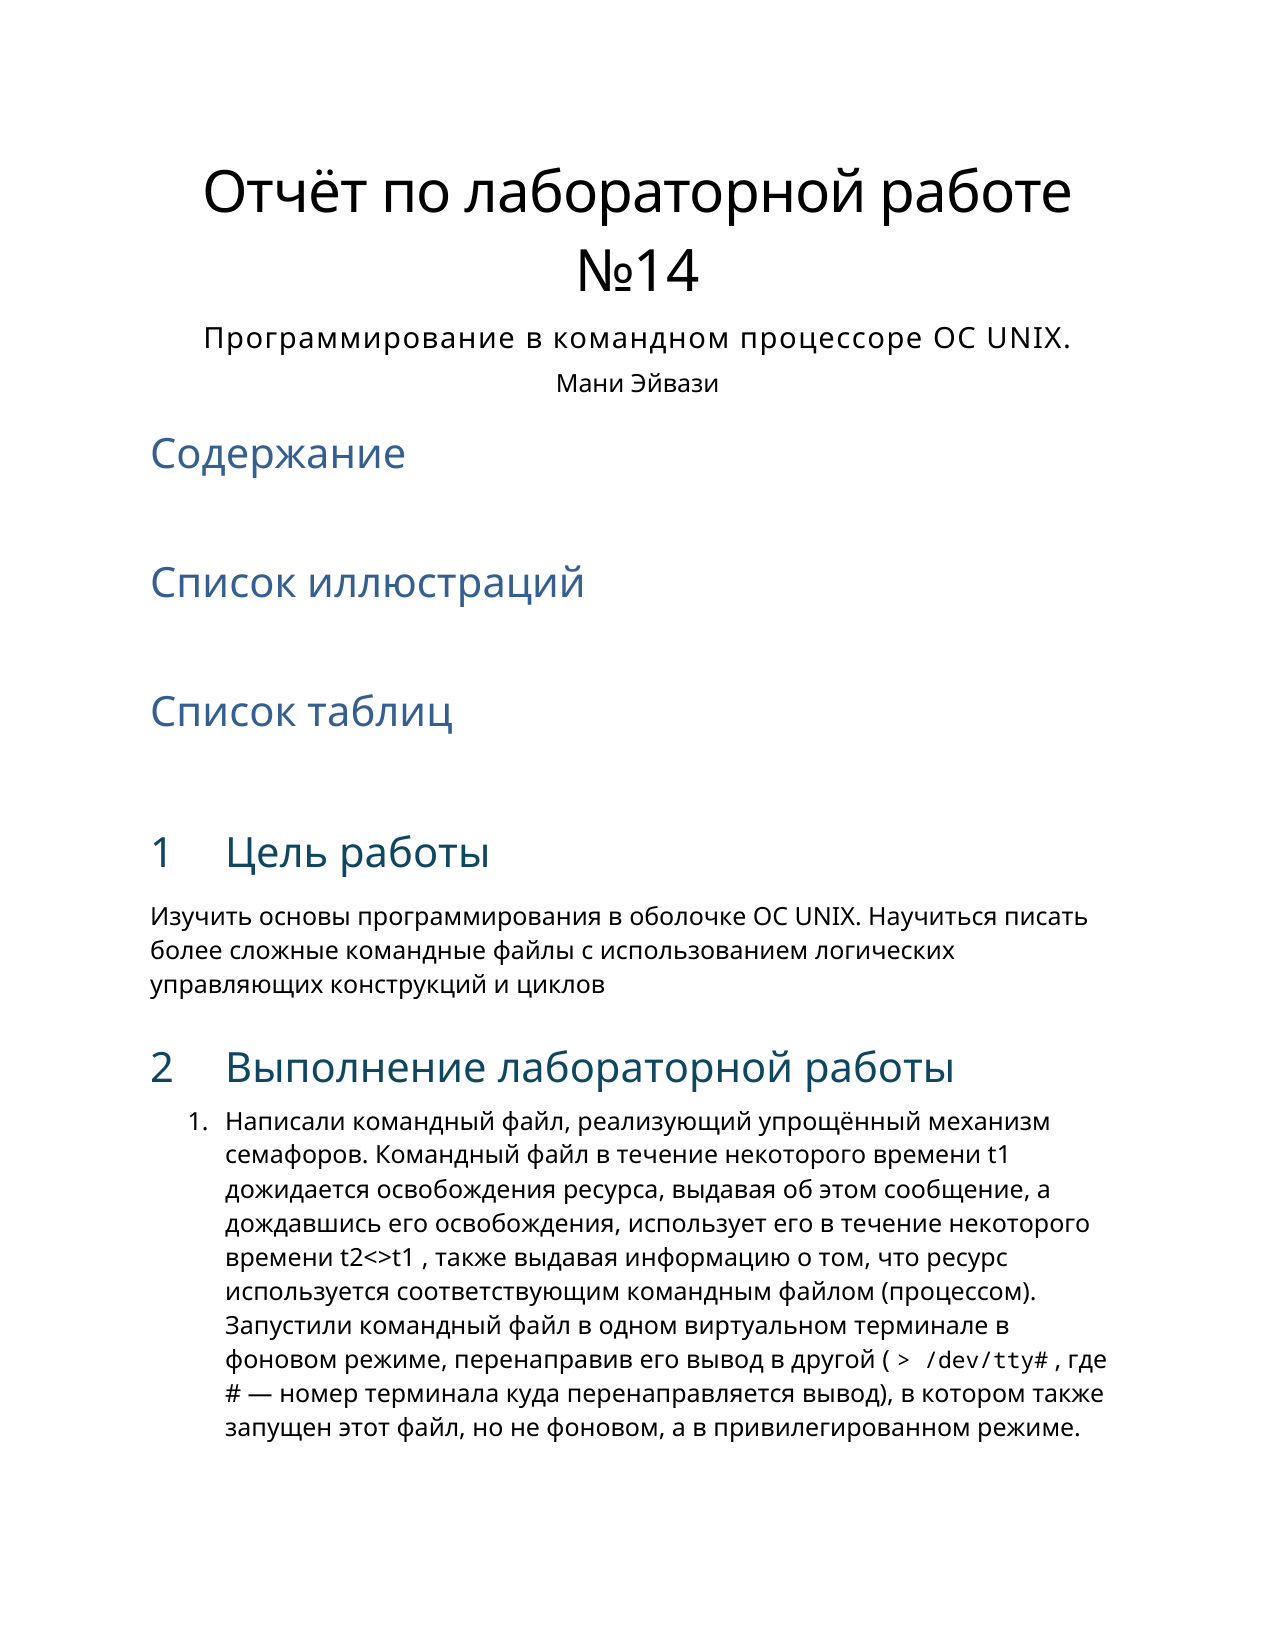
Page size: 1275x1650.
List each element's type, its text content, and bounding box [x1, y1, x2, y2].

subtitle 2 Выполнение лабораторной работы [150, 1038, 1125, 1095]
text Изучить основы программирования в оболочке ОС UNIX. Научиться писать более сложные командные файлы с использованием логических управляющих конструкций и циклов [150, 898, 1125, 1001]
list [187, 1103, 1125, 1444]
text Мани Эйвази [150, 365, 1125, 399]
title Отчёт по лабораторной работе №14 [150, 150, 1125, 309]
subtitle 1 Цель работы [150, 823, 1125, 879]
subtitle Программирование в командном процессоре ОС UNIX. [150, 317, 1125, 357]
